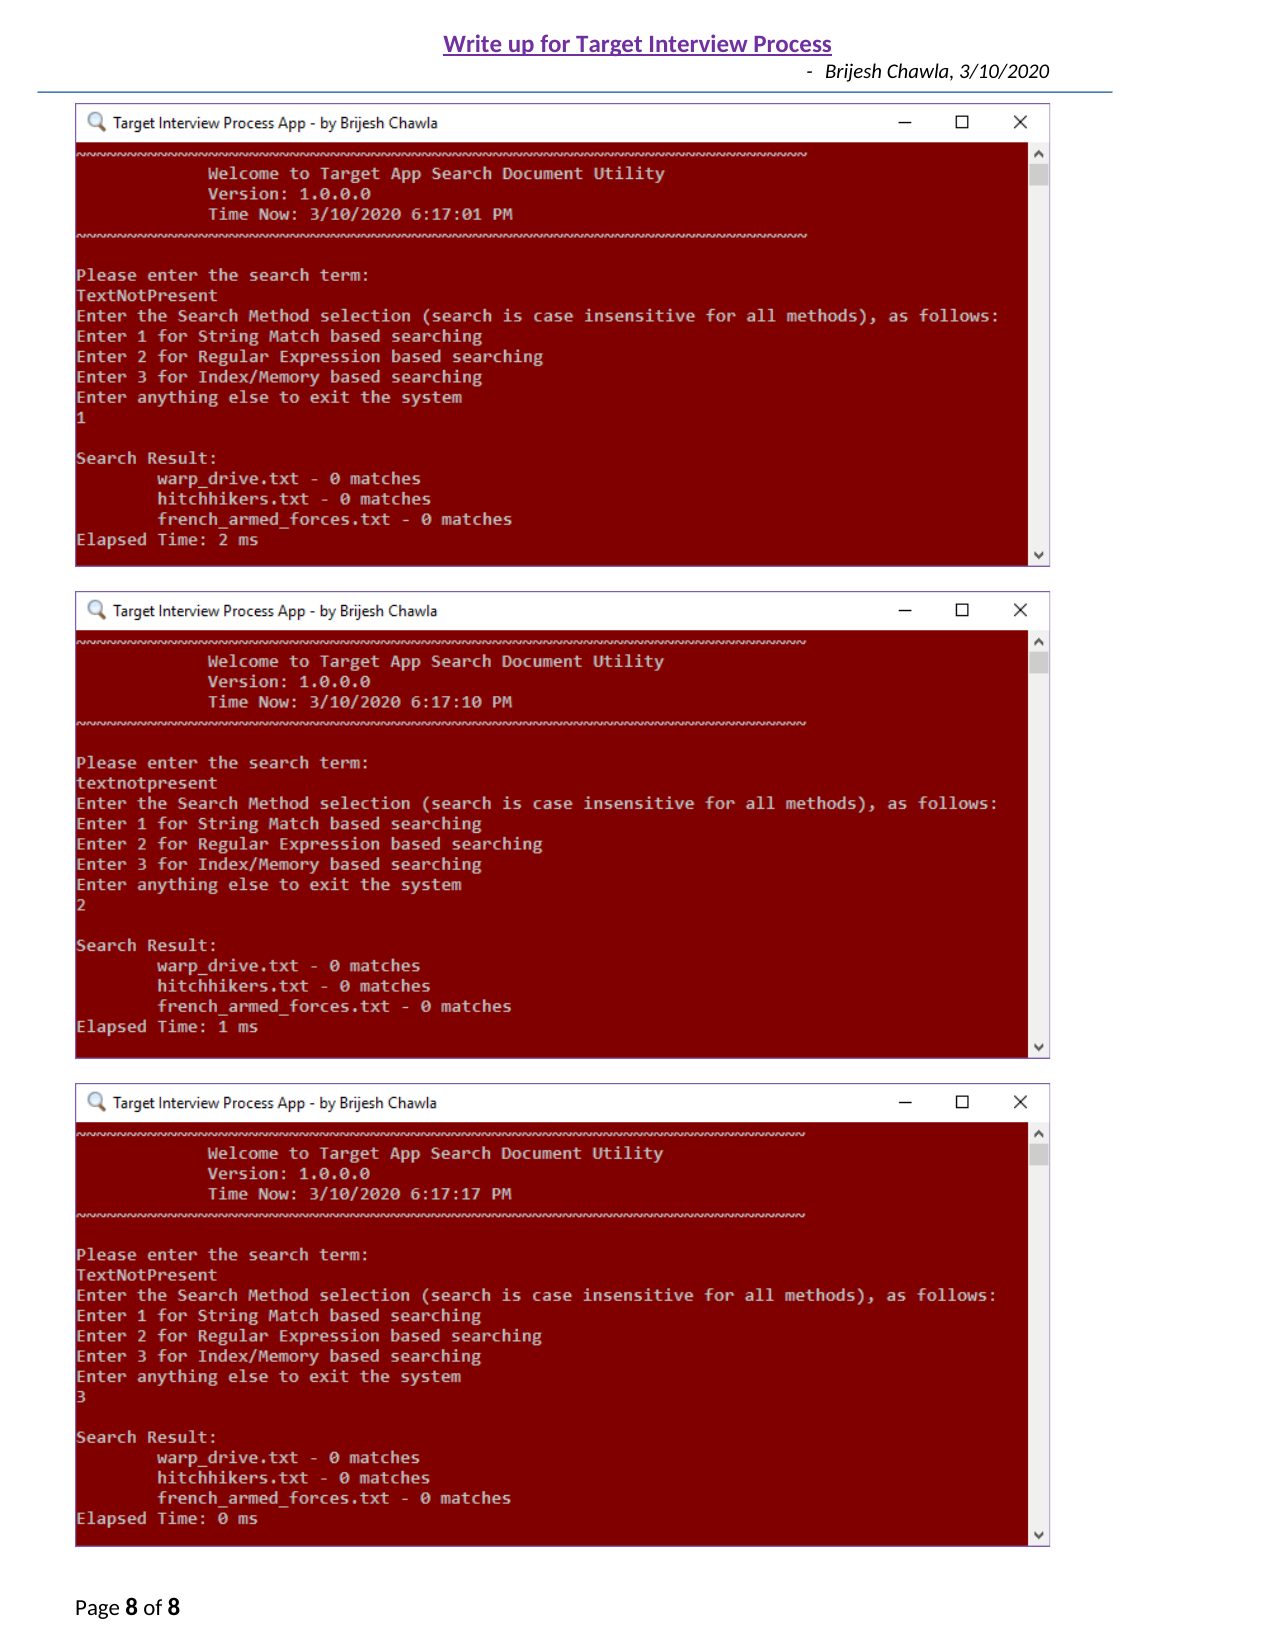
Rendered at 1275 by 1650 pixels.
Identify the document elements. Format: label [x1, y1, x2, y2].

picture [75, 591, 1050, 1059]
picture [75, 1083, 1050, 1547]
picture [75, 103, 1050, 567]
